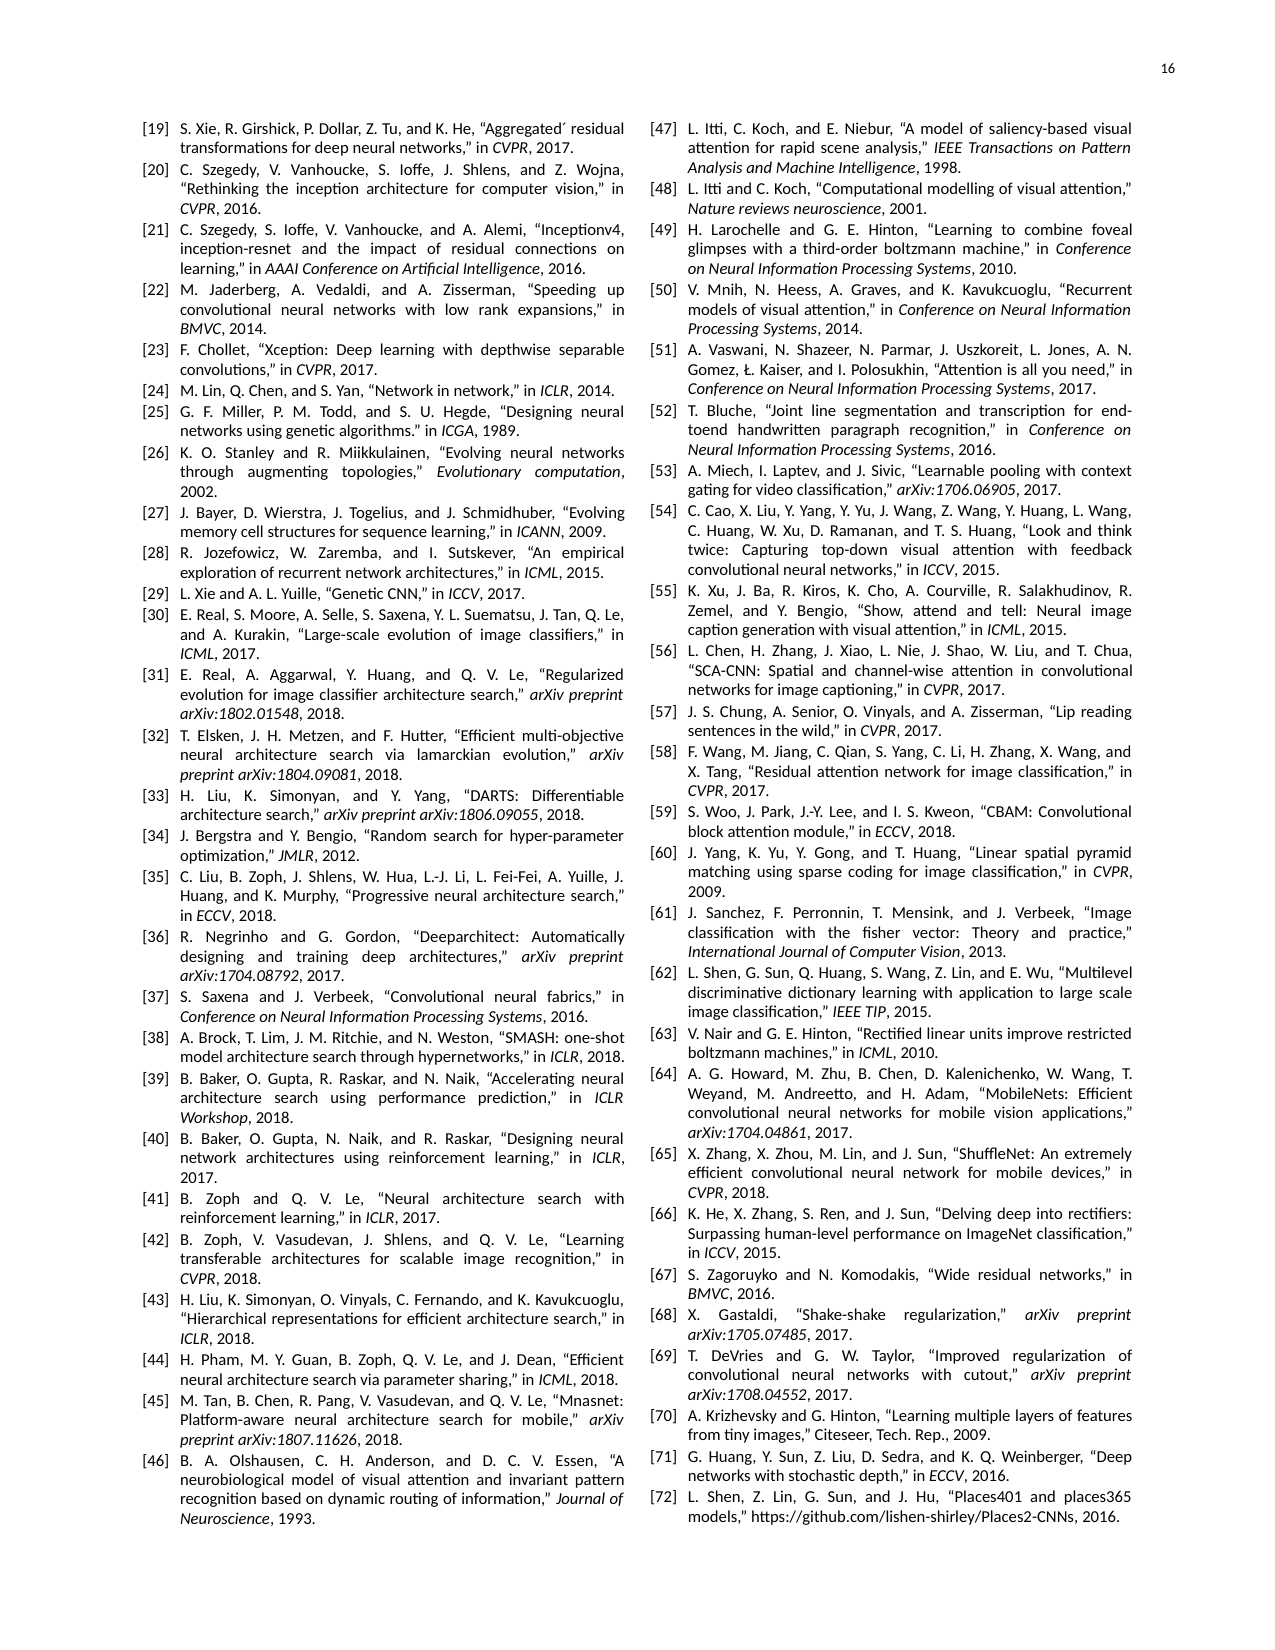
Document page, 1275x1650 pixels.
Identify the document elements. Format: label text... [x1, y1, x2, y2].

list R. Jozefowicz, W. Zaremba, and I. Sutskever, “An empirical exploration of recurrent network architectures,” in ICML, 2015. [142, 543, 625, 582]
list C. Cao, X. Liu, Y. Yang, Y. Yu, J. Wang, Z. Wang, Y. Huang, L. Wang, C. Huang, W. Xu, D. Ramanan, and T. S. Huang, “Look and think twice: Capturing top-down visual attention with feedback convolutional neural networks,” in ICCV, 2015. [650, 501, 1133, 579]
list J. Yang, K. Yu, Y. Gong, and T. Huang, “Linear spatial pyramid matching using sparse coding for image classification,” in CVPR, 2009. [650, 843, 1133, 902]
list S. Woo, J. Park, J.-Y. Lee, and I. S. Kweon, “CBAM: Convolutional block attention module,” in ECCV, 2018. [650, 802, 1133, 841]
list V. Mnih, N. Heess, A. Graves, and K. Kavukcuoglu, “Recurrent models of visual attention,” in Conference on Neural Information Processing Systems, 2014. [650, 280, 1133, 339]
list V. Nair and G. E. Hinton, “Rectified linear units improve restricted boltzmann machines,” in ICML, 2010. [650, 1024, 1133, 1063]
list F. Chollet, “Xception: Deep learning with depthwise separable convolutions,” in CVPR, 2017. [142, 340, 625, 379]
list S. Saxena and J. Verbeek, “Convolutional neural fabrics,” in Conference on Neural Information Processing Systems, 2016. [142, 987, 625, 1026]
list J. Bayer, D. Wierstra, J. Togelius, and J. Schmidhuber, “Evolving memory cell structures for sequence learning,” in ICANN, 2009. [142, 503, 625, 542]
list A. Brock, T. Lim, J. M. Ritchie, and N. Weston, “SMASH: one-shot model architecture search through hypernetworks,” in ICLR, 2018. [142, 1028, 625, 1067]
list L. Chen, H. Zhang, J. Xiao, L. Nie, J. Shao, W. Liu, and T. Chua, “SCA-CNN: Spatial and channel-wise attention in convolutional networks for image captioning,” in CVPR, 2017. [650, 641, 1133, 700]
list J. Sanchez, F. Perronnin, T. Mensink, and J. Verbeek, “Image classification with the fisher vector: Theory and practice,” International Journal of Computer Vision, 2013. [650, 903, 1133, 962]
list X. Zhang, X. Zhou, M. Lin, and J. Sun, “ShuffleNet: An extremely efficient convolutional neural network for mobile devices,” in CVPR, 2018. [650, 1144, 1133, 1203]
list A. Miech, I. Laptev, and J. Sivic, “Learnable pooling with context gating for video classification,” arXiv:1706.06905, 2017. [650, 461, 1133, 500]
list X. Gastaldi, “Shake-shake regularization,” arXiv preprint arXiv:1705.07485, 2017. [650, 1305, 1133, 1344]
list S. Zagoruyko and N. Komodakis, “Wide residual networks,” in BMVC, 2016. [650, 1264, 1133, 1303]
list F. Wang, M. Jiang, C. Qian, S. Yang, C. Li, H. Zhang, X. Wang, and X. Tang, “Residual attention network for image classification,” in CVPR, 2017. [650, 742, 1133, 801]
list E. Real, A. Aggarwal, Y. Huang, and Q. V. Le, “Regularized evolution for image classifier architecture search,” arXiv preprint arXiv:1802.01548, 2018. [142, 665, 625, 724]
list A. Vaswani, N. Shazeer, N. Parmar, J. Uszkoreit, L. Jones, A. N. Gomez, Ł. Kaiser, and I. Polosukhin, “Attention is all you need,” in Conference on Neural Information Processing Systems, 2017. [650, 340, 1133, 399]
list B. Zoph and Q. V. Le, “Neural architecture search with reinforcement learning,” in ICLR, 2017. [142, 1189, 625, 1228]
list H. Liu, K. Simonyan, and Y. Yang, “DARTS: Differentiable architecture search,” arXiv preprint arXiv:1806.09055, 2018. [142, 786, 625, 825]
list C. Szegedy, V. Vanhoucke, S. Ioffe, J. Shlens, and Z. Wojna, “Rethinking the inception architecture for computer vision,” in CVPR, 2016. [142, 160, 625, 218]
list K. Xu, J. Ba, R. Kiros, K. Cho, A. Courville, R. Salakhudinov, R. Zemel, and Y. Bengio, “Show, attend and tell: Neural image caption generation with visual attention,” in ICML, 2015. [650, 581, 1133, 640]
list H. Pham, M. Y. Guan, B. Zoph, Q. V. Le, and J. Dean, “Efficient neural architecture search via parameter sharing,” in ICML, 2018. [142, 1350, 625, 1389]
list G. Huang, Y. Sun, Z. Liu, D. Sedra, and K. Q. Weinberger, “Deep networks with stochastic depth,” in ECCV, 2016. [650, 1447, 1133, 1486]
list S. Xie, R. Girshick, P. Dollar, Z. Tu, and K. He, “Aggregated´ residual transformations for deep neural networks,” in CVPR, 2017. [142, 119, 625, 158]
list C. Liu, B. Zoph, J. Shlens, W. Hua, L.-J. Li, L. Fei-Fei, A. Yuille, J. Huang, and K. Murphy, “Progressive neural architecture search,” in ECCV, 2018. [142, 867, 625, 926]
list B. A. Olshausen, C. H. Anderson, and D. C. V. Essen, “A neurobiological model of visual attention and invariant pattern recognition based on dynamic routing of information,” Journal of Neuroscience, 1993. [142, 1451, 625, 1528]
list G. F. Miller, P. M. Todd, and S. U. Hegde, “Designing neural networks using genetic algorithms.” in ICGA, 1989. [142, 402, 625, 441]
list L. Itti, C. Koch, and E. Niebur, “A model of saliency-based visual attention for rapid scene analysis,” IEEE Transactions on Pattern Analysis and Machine Intelligence, 1998. [650, 119, 1133, 178]
list M. Lin, Q. Chen, and S. Yan, “Network in network,” in ICLR, 2014. [142, 381, 625, 400]
list E. Real, S. Moore, A. Selle, S. Saxena, Y. L. Suematsu, J. Tan, Q. Le, and A. Kurakin, “Large-scale evolution of image classifiers,” in ICML, 2017. [142, 605, 625, 664]
list B. Baker, O. Gupta, N. Naik, and R. Raskar, “Designing neural network architectures using reinforcement learning,” in ICLR, 2017. [142, 1129, 625, 1187]
list B. Zoph, V. Vasudevan, J. Shlens, and Q. V. Le, “Learning transferable architectures for scalable image recognition,” in CVPR, 2018. [142, 1230, 625, 1288]
list M. Jaderberg, A. Vedaldi, and A. Zisserman, “Speeding up convolutional neural networks with low rank expansions,” in BMVC, 2014. [142, 280, 625, 339]
list B. Baker, O. Gupta, R. Raskar, and N. Naik, “Accelerating neural architecture search using performance prediction,” in ICLR Workshop, 2018. [142, 1069, 625, 1127]
list L. Shen, Z. Lin, G. Sun, and J. Hu, “Places401 and places365 models,” https://github.com/lishen-shirley/Places2-CNNs, 2016. [650, 1487, 1133, 1526]
list L. Itti and C. Koch, “Computational modelling of visual attention,” Nature reviews neuroscience, 2001. [650, 179, 1133, 218]
list T. DeVries and G. W. Taylor, “Improved regularization of convolutional neural networks with cutout,” arXiv preprint arXiv:1708.04552, 2017. [650, 1346, 1133, 1404]
list T. Bluche, “Joint line segmentation and transcription for end-toend handwritten paragraph recognition,” in Conference on Neural Information Processing Systems, 2016. [650, 401, 1133, 459]
list M. Tan, B. Chen, R. Pang, V. Vasudevan, and Q. V. Le, “Mnasnet: Platform-aware neural architecture search for mobile,” arXiv preprint arXiv:1807.11626, 2018. [142, 1391, 625, 1449]
list C. Szegedy, S. Ioffe, V. Vanhoucke, and A. Alemi, “Inceptionv4, inception-resnet and the impact of residual connections on learning,” in AAAI Conference on Artificial Intelligence, 2016. [142, 220, 625, 278]
list T. Elsken, J. H. Metzen, and F. Hutter, “Efficient multi-objective neural architecture search via lamarckian evolution,” arXiv preprint arXiv:1804.09081, 2018. [142, 726, 625, 784]
list L. Shen, G. Sun, Q. Huang, S. Wang, Z. Lin, and E. Wu, “Multilevel discriminative dictionary learning with application to large scale image classification,” IEEE TIP, 2015. [650, 963, 1133, 1022]
list R. Negrinho and G. Gordon, “Deeparchitect: Automatically designing and training deep architectures,” arXiv preprint arXiv:1704.08792, 2017. [142, 927, 625, 986]
list L. Xie and A. L. Yuille, “Genetic CNN,” in ICCV, 2017. [142, 584, 625, 603]
list A. Krizhevsky and G. Hinton, “Learning multiple layers of features from tiny images,” Citeseer, Tech. Rep., 2009. [650, 1406, 1133, 1445]
list H. Liu, K. Simonyan, O. Vinyals, C. Fernando, and K. Kavukcuoglu, “Hierarchical representations for efficient architecture search,” in ICLR, 2018. [142, 1290, 625, 1348]
list K. He, X. Zhang, S. Ren, and J. Sun, “Delving deep into rectifiers: Surpassing human-level performance on ImageNet classification,” in ICCV, 2015. [650, 1204, 1133, 1263]
list J. Bergstra and Y. Bengio, “Random search for hyper-parameter optimization,” JMLR, 2012. [142, 826, 625, 865]
list J. S. Chung, A. Senior, O. Vinyals, and A. Zisserman, “Lip reading sentences in the wild,” in CVPR, 2017. [650, 702, 1133, 741]
list A. G. Howard, M. Zhu, B. Chen, D. Kalenichenko, W. Wang, T. Weyand, M. Andreetto, and H. Adam, “MobileNets: Efficient convolutional neural networks for mobile vision applications,” arXiv:1704.04861, 2017. [650, 1064, 1133, 1142]
list K. O. Stanley and R. Miikkulainen, “Evolving neural networks through augmenting topologies,” Evolutionary computation, 2002. [142, 443, 625, 501]
list H. Larochelle and G. E. Hinton, “Learning to combine foveal glimpses with a third-order boltzmann machine,” in Conference on Neural Information Processing Systems, 2010. [650, 220, 1133, 278]
